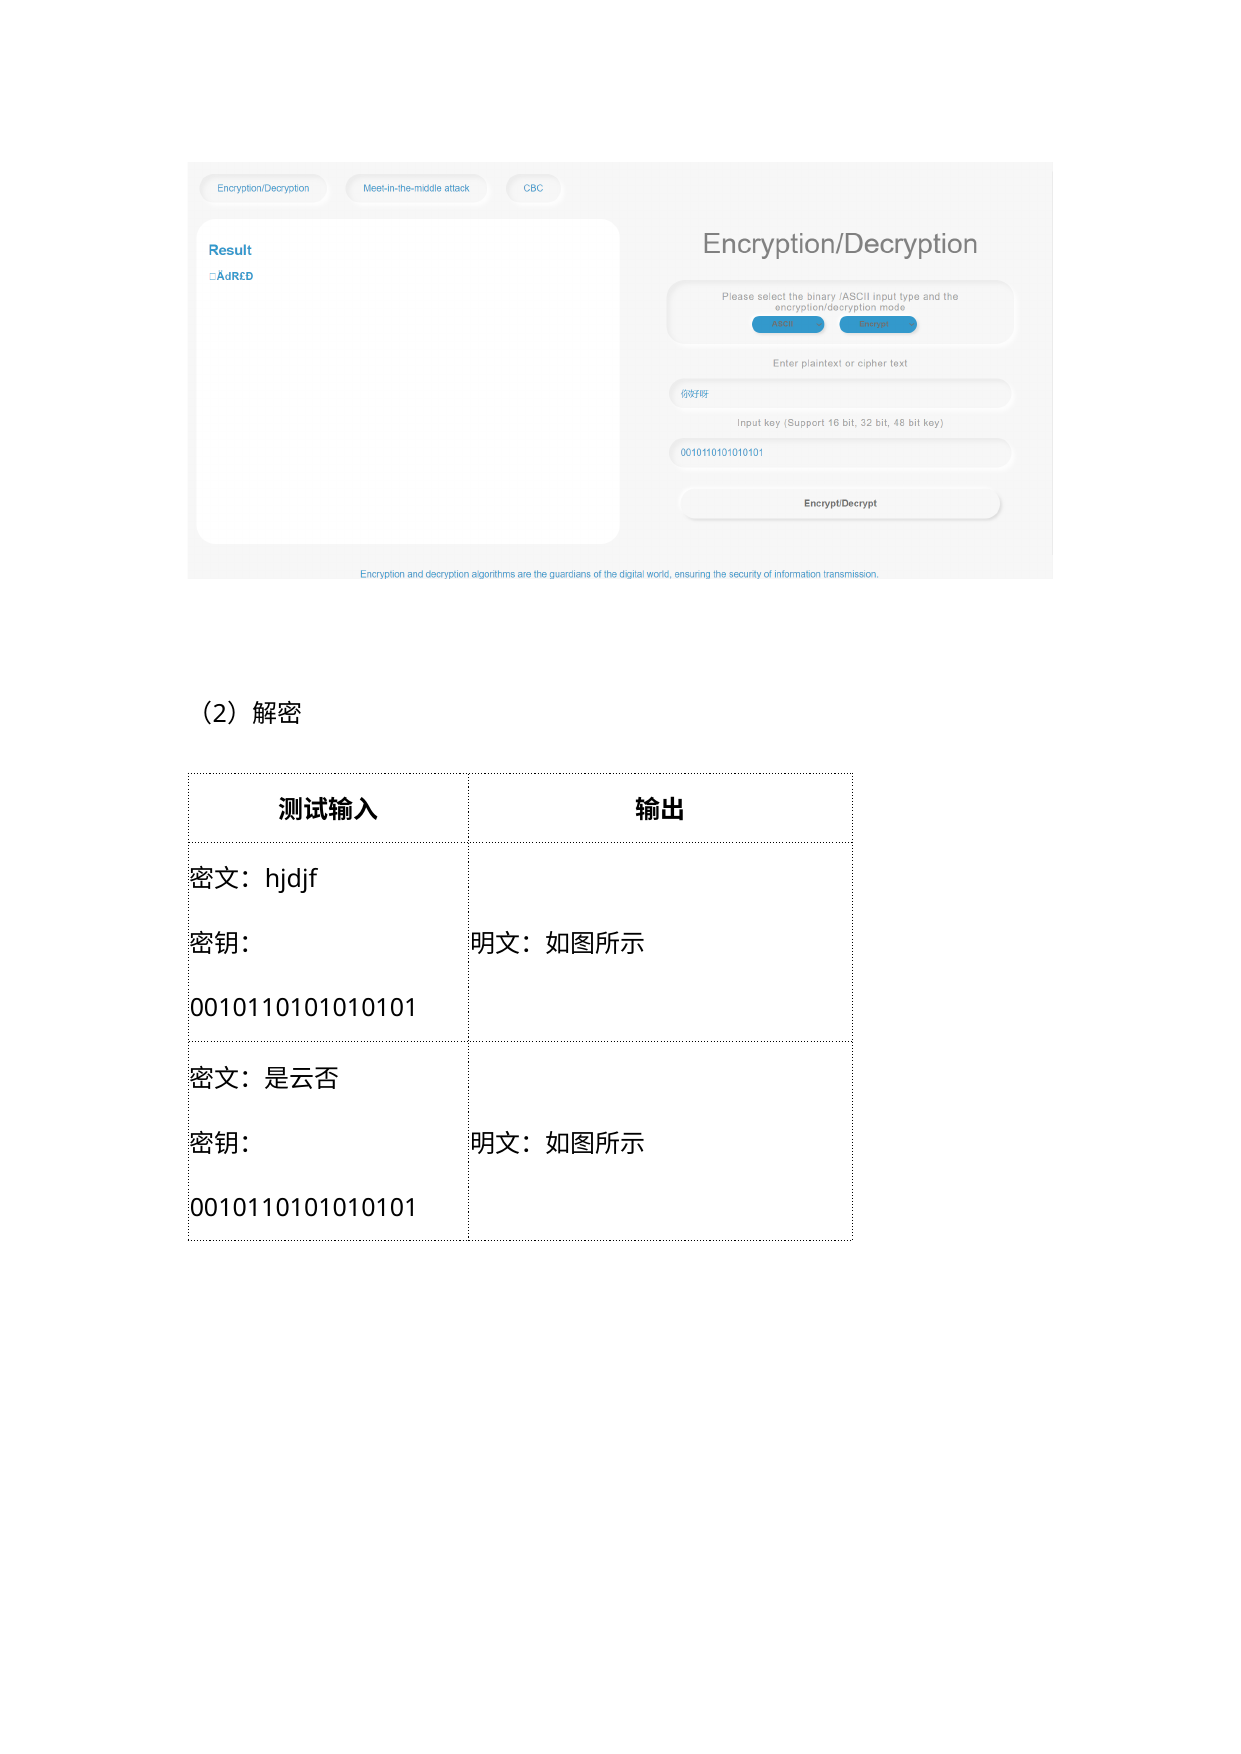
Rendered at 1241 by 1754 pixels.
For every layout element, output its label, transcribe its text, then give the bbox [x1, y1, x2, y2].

table_header 测试输入 [188, 773, 468, 842]
text （2）解密 [187, 614, 1053, 744]
table_cell 明文：如图所示 [468, 842, 852, 1041]
table_cell 密文：是云否 密钥：0010110101010101 [188, 1041, 468, 1240]
picture [187, 162, 1053, 579]
table_header 输出 [468, 773, 852, 842]
table_cell 明文：如图所示 [468, 1041, 852, 1240]
table_cell 密文：hjdjf 密钥：0010110101010101 [188, 842, 468, 1041]
